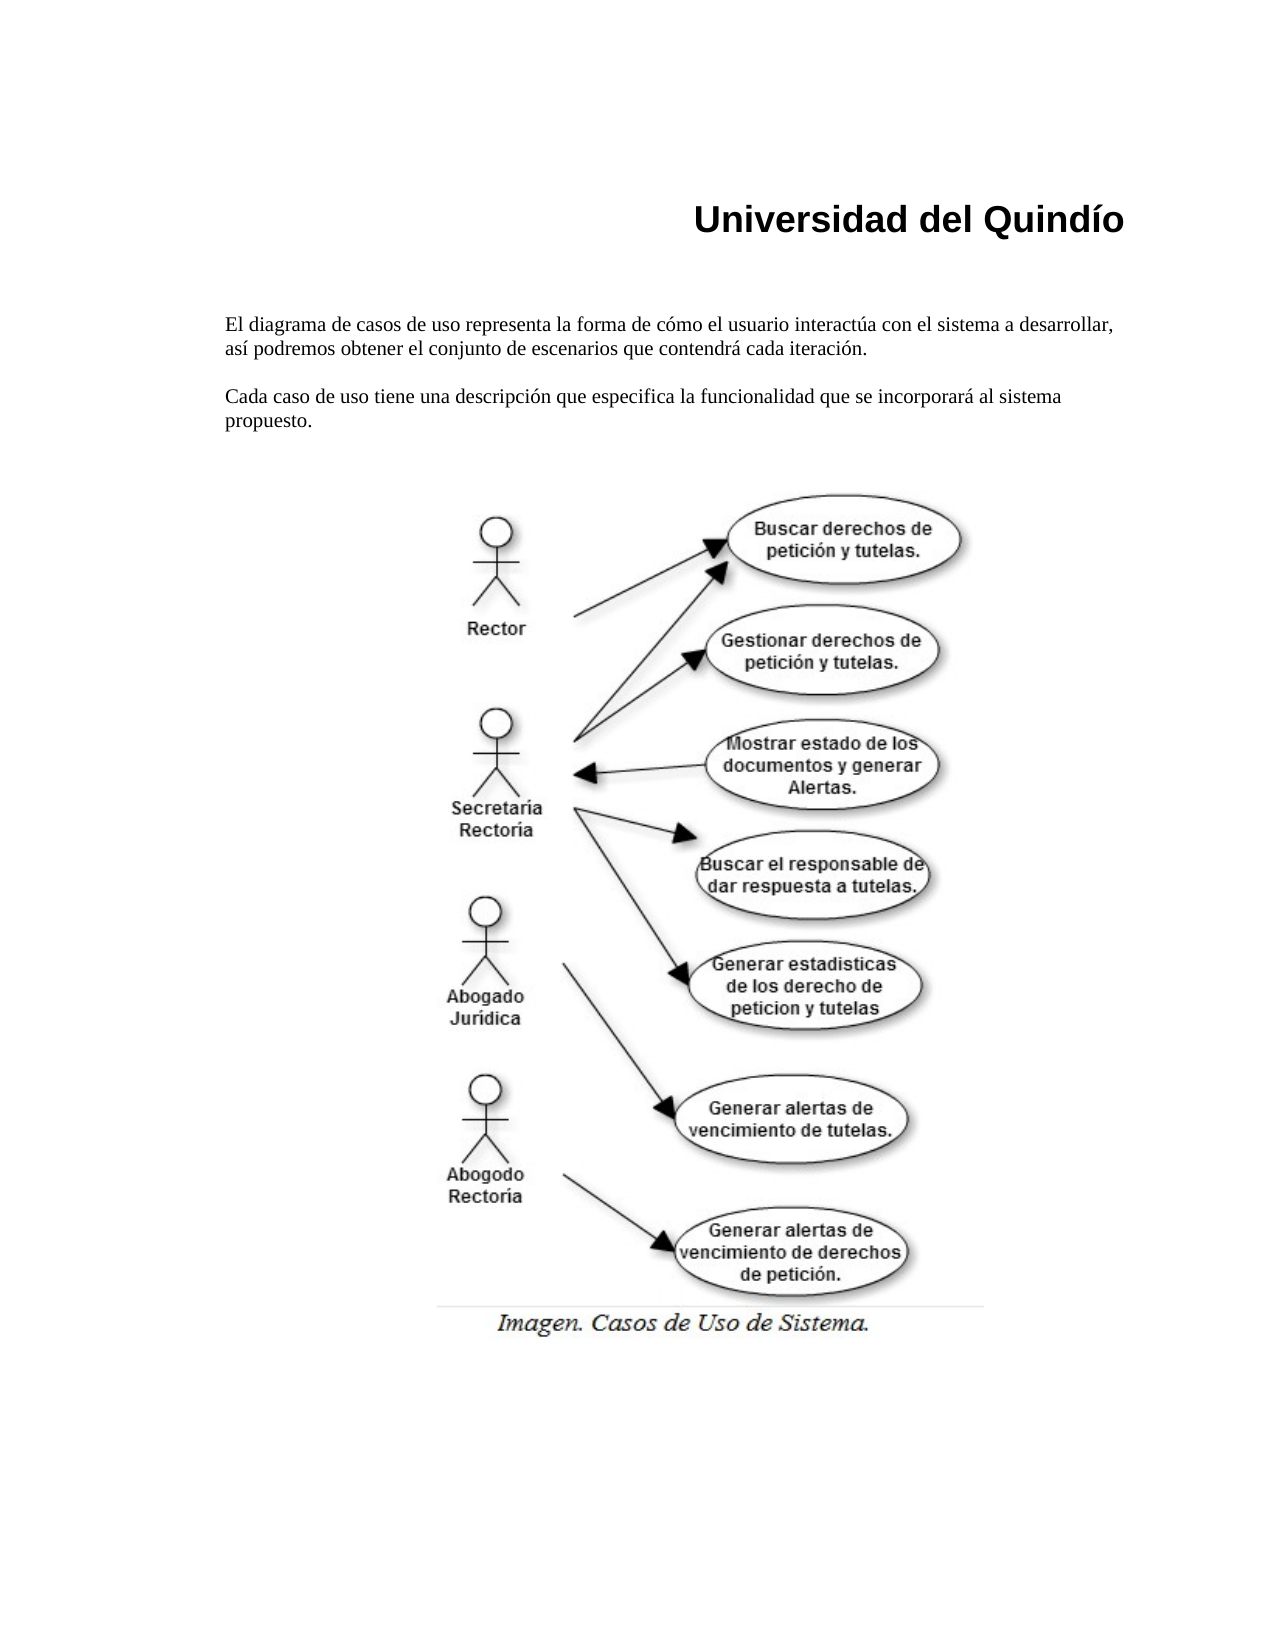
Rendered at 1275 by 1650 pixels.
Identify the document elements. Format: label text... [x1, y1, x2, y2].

text Cada caso de uso tiene una descripción que especifica la funcionalidad que se incorporará al sistema propuesto. [225, 384, 1126, 432]
picture [436, 444, 984, 1381]
text El diagrama de casos de uso representa la forma de cómo el usuario interactúa con el sistema a desarrollar, así podremos obtener el conjunto de escenarios que contendrá cada iteración. [225, 312, 1126, 360]
